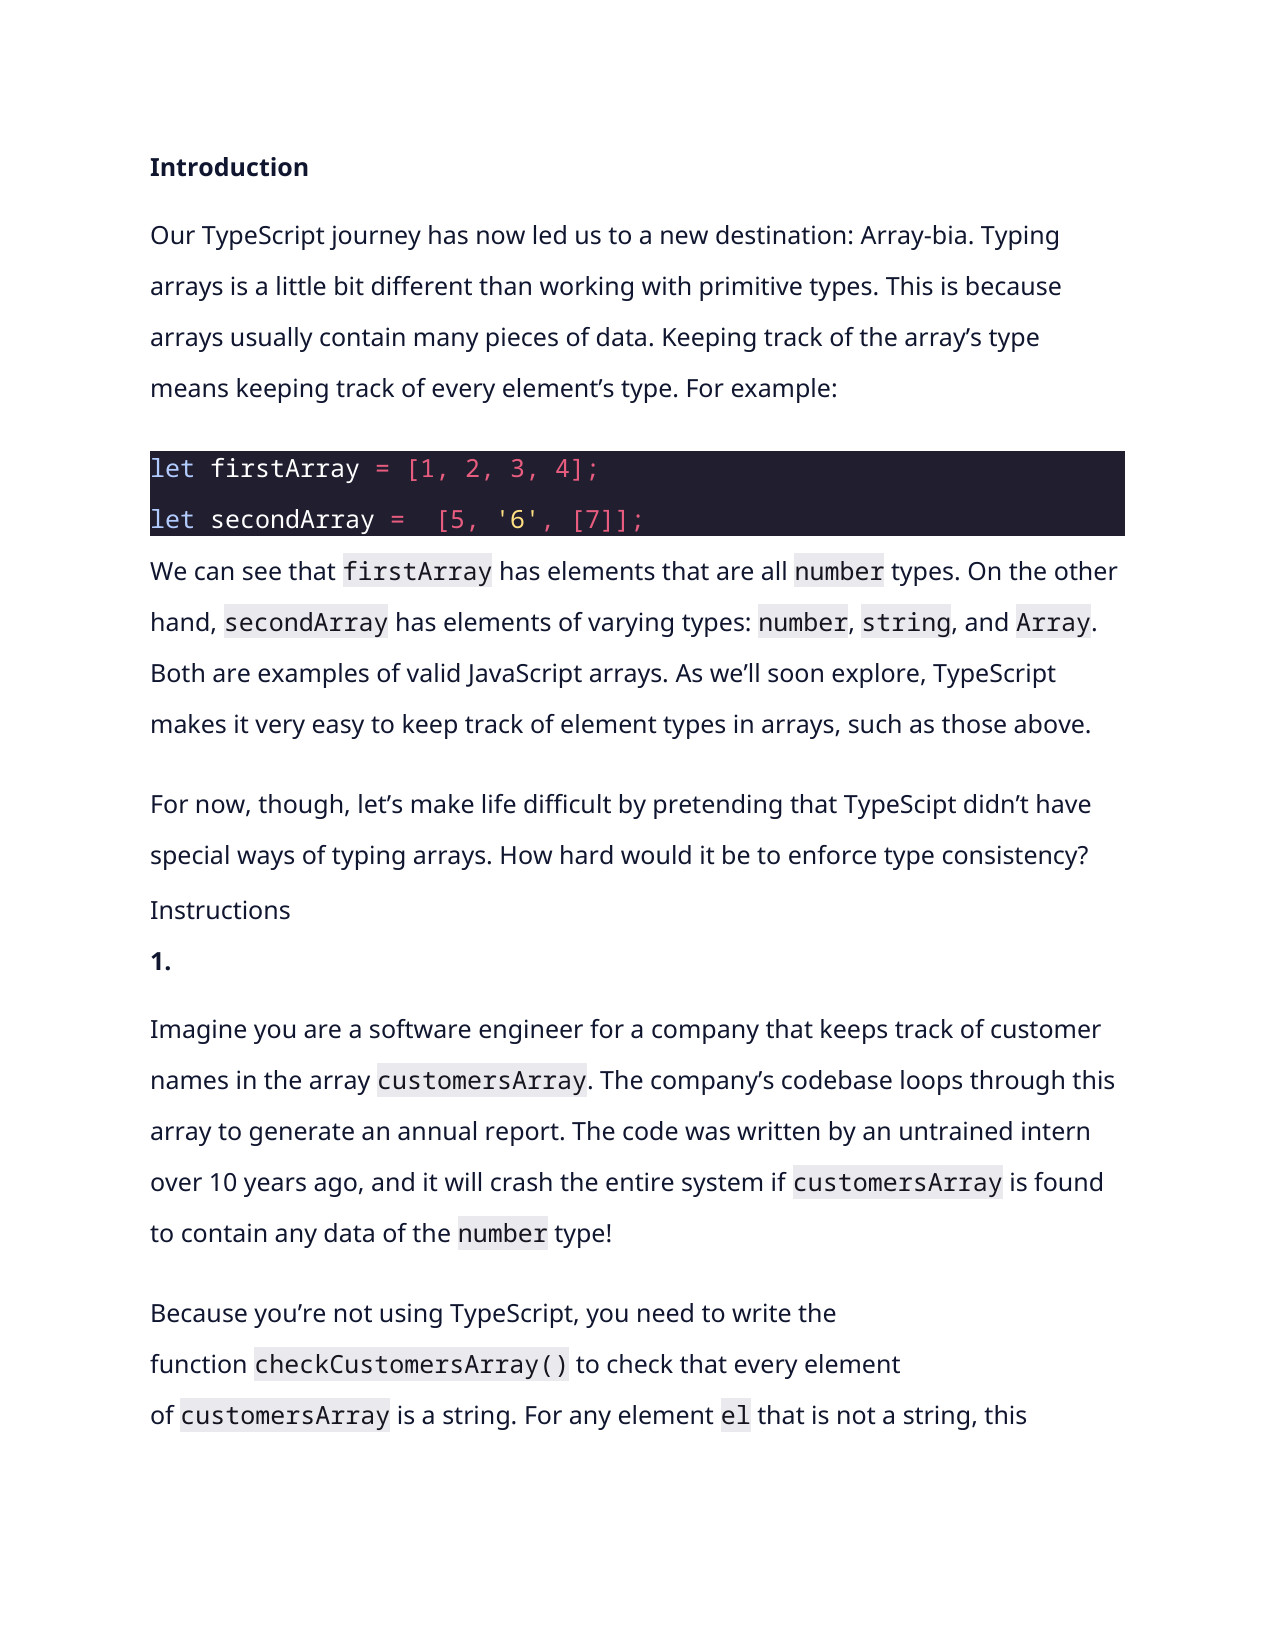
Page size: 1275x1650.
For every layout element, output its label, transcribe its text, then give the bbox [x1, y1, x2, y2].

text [150, 1296, 1125, 1432]
text let firstArray = [1, 2, 3, 4]; let secondArray = [5, '6', [7]]; [150, 451, 1125, 536]
subtitle Instructions [150, 893, 1125, 927]
text 1. [150, 944, 1125, 978]
text Our TypeScript journey has now led us to a new destination: Array-bia. Typing arrays is a little bit different than working with primitive types. This is because arrays usually contain many pieces of data. Keeping track of the array’s type means keeping track of every element’s type. For example: [150, 218, 1125, 405]
text For now, though, let’s make life difficult by pretending that TypeScipt didn’t have special ways of typing arrays. How hard would it be to enforce type consistency? [150, 786, 1125, 872]
text Imagine you are a software engineer for a company that keeps track of customer names in the array customersArray. The company’s codebase loops through this array to generate an annual report. The code was written by an untrained intern over 10 years ago, and it will crash the entire system if customersArray is found to contain any data of the number type! [150, 1011, 1125, 1250]
text Introduction [150, 150, 1125, 184]
text We can see that firstArray has elements that are all number types. On the other hand, secondArray has elements of varying types: number, string, and Array. Both are examples of valid JavaScript arrays. As we’ll soon explore, TypeScript makes it very easy to keep track of element types in arrays, such as those above. [150, 553, 1125, 740]
